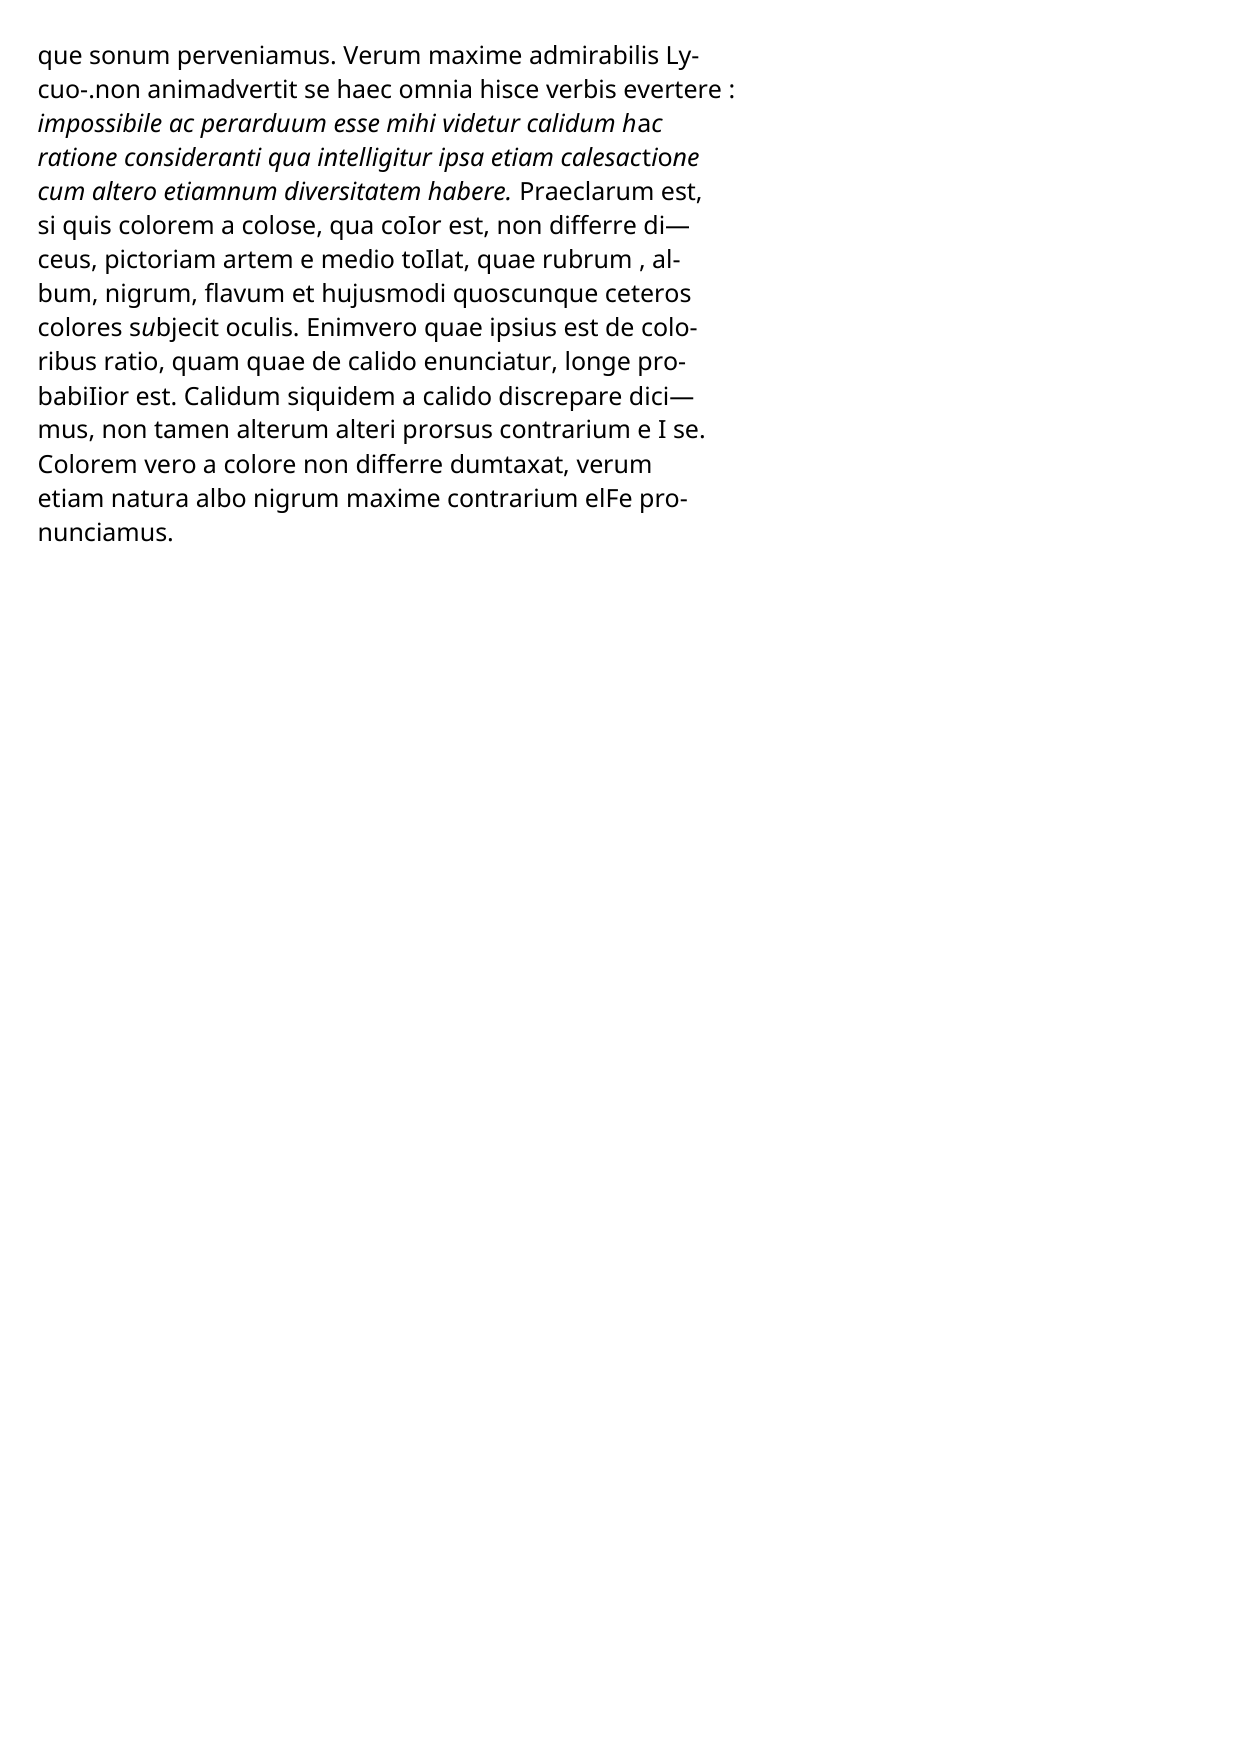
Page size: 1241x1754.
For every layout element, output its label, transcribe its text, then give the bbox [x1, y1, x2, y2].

text que sonum perveniamus. Verum maxime admirabilis Ly- cuo-.non animadvertit se haec omnia hisce verbis evertere : impossibile ac perarduum esse mihi videtur calidum hac ratione consideranti qua intelligitur ipsa etiam calesactione cum altero etiamnum diversitatem habere. Praeclarum est, si quis colorem a colose, qua coIor est, non differre di— ceus, pictoriam artem e medio toIlat, quae rubrum , al- bum, nigrum, flavum et hujusmodi quoscunque ceteros colores subjecit oculis. Enimvero quae ipsius est de colo- ribus ratio, quam quae de calido enunciatur, longe pro- babiIior est. Calidum siquidem a calido discrepare dici— mus, non tamen alterum alteri prorsus contrarium e I se. Colorem vero a colore non differre dumtaxat, verum etiam natura albo nigrum maxime contrarium elFe pro- nunciamus. [37, 37, 1203, 548]
